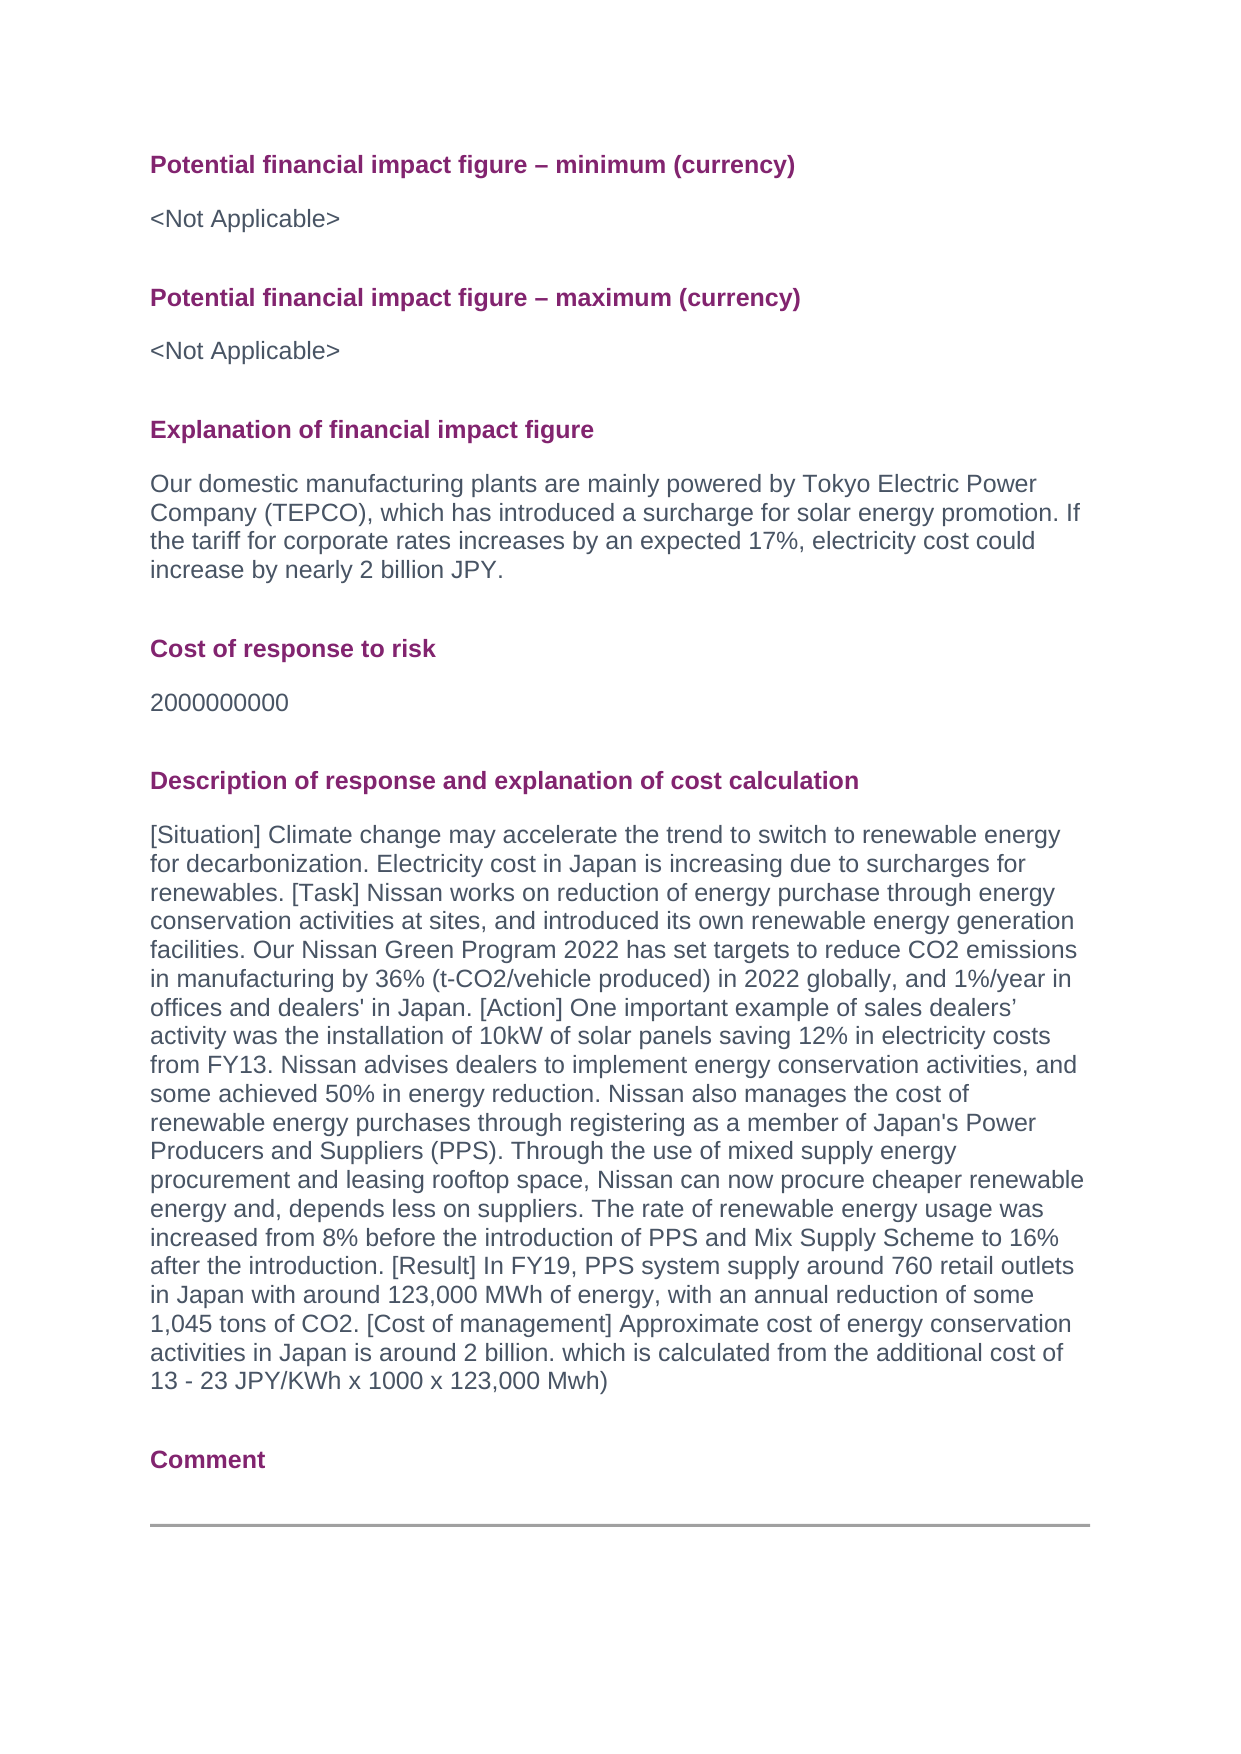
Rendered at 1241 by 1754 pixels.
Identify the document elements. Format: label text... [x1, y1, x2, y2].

text <Not Applicable> [150, 336, 1090, 365]
subtitle Description of response and explanation of cost calculation [150, 766, 1090, 795]
text 2000000000 [150, 687, 1090, 716]
subtitle Cost of response to risk [150, 634, 1090, 662]
subtitle Potential financial impact figure – minimum (currency) [150, 150, 1090, 179]
text [Situation] Climate change may accelerate the trend to switch to renewable energy for decarbonization. Electricity cost in Japan is increasing due to surcharges for renewables. [Task] Nissan works on reduction of energy purchase through energy conservation activities at sites, and introduced its own renewable energy generation facilities. Our Nissan Green Program 2022 has set targets to reduce CO2 emissions in manufacturing by 36% (t-CO2/vehicle produced) in 2022 globally, and 1%/year in offices and dealers' in Japan. [Action] One important example of sales dealers’ activity was the installation of 10kW of solar panels saving 12% in electricity costs from FY13. Nissan advises dealers to implement energy conservation activities, and some achieved 50% in energy reduction. Nissan also manages the cost of renewable energy purchases through registering as a member of Japan's Power Producers and Suppliers (PPS). Through the use of mixed supply energy procurement and leasing rooftop space, Nissan can now procure cheaper renewable energy and, depends less on suppliers. The rate of renewable energy usage was increased from 8% before the introduction of PPS and Mix Supply Scheme to 16% after the introduction. [Result] In FY19, PPS system supply around 760 retail outlets in Japan with around 123,000 MWh of energy, with an annual reduction of some 1,045 tons of CO2. [Cost of management] Approximate cost of energy conservation activities in Japan is around 2 billion. which is calculated from the additional cost of 13 - 23 JPY/KWh x 1000 x 123,000 Mwh) [150, 820, 1090, 1395]
text Our domestic manufacturing plants are mainly powered by Tokyo Electric Power Company (TEPCO), which has introduced a surcharge for solar energy promotion. If the tariff for corporate rates increases by an expected 17%, electricity cost could increase by nearly 2 billion JPY. [150, 469, 1090, 584]
subtitle Potential financial impact figure – maximum (currency) [150, 282, 1090, 311]
subtitle Comment [150, 1445, 1090, 1474]
subtitle Explanation of financial impact figure [150, 415, 1090, 444]
text <Not Applicable> [150, 204, 1090, 232]
